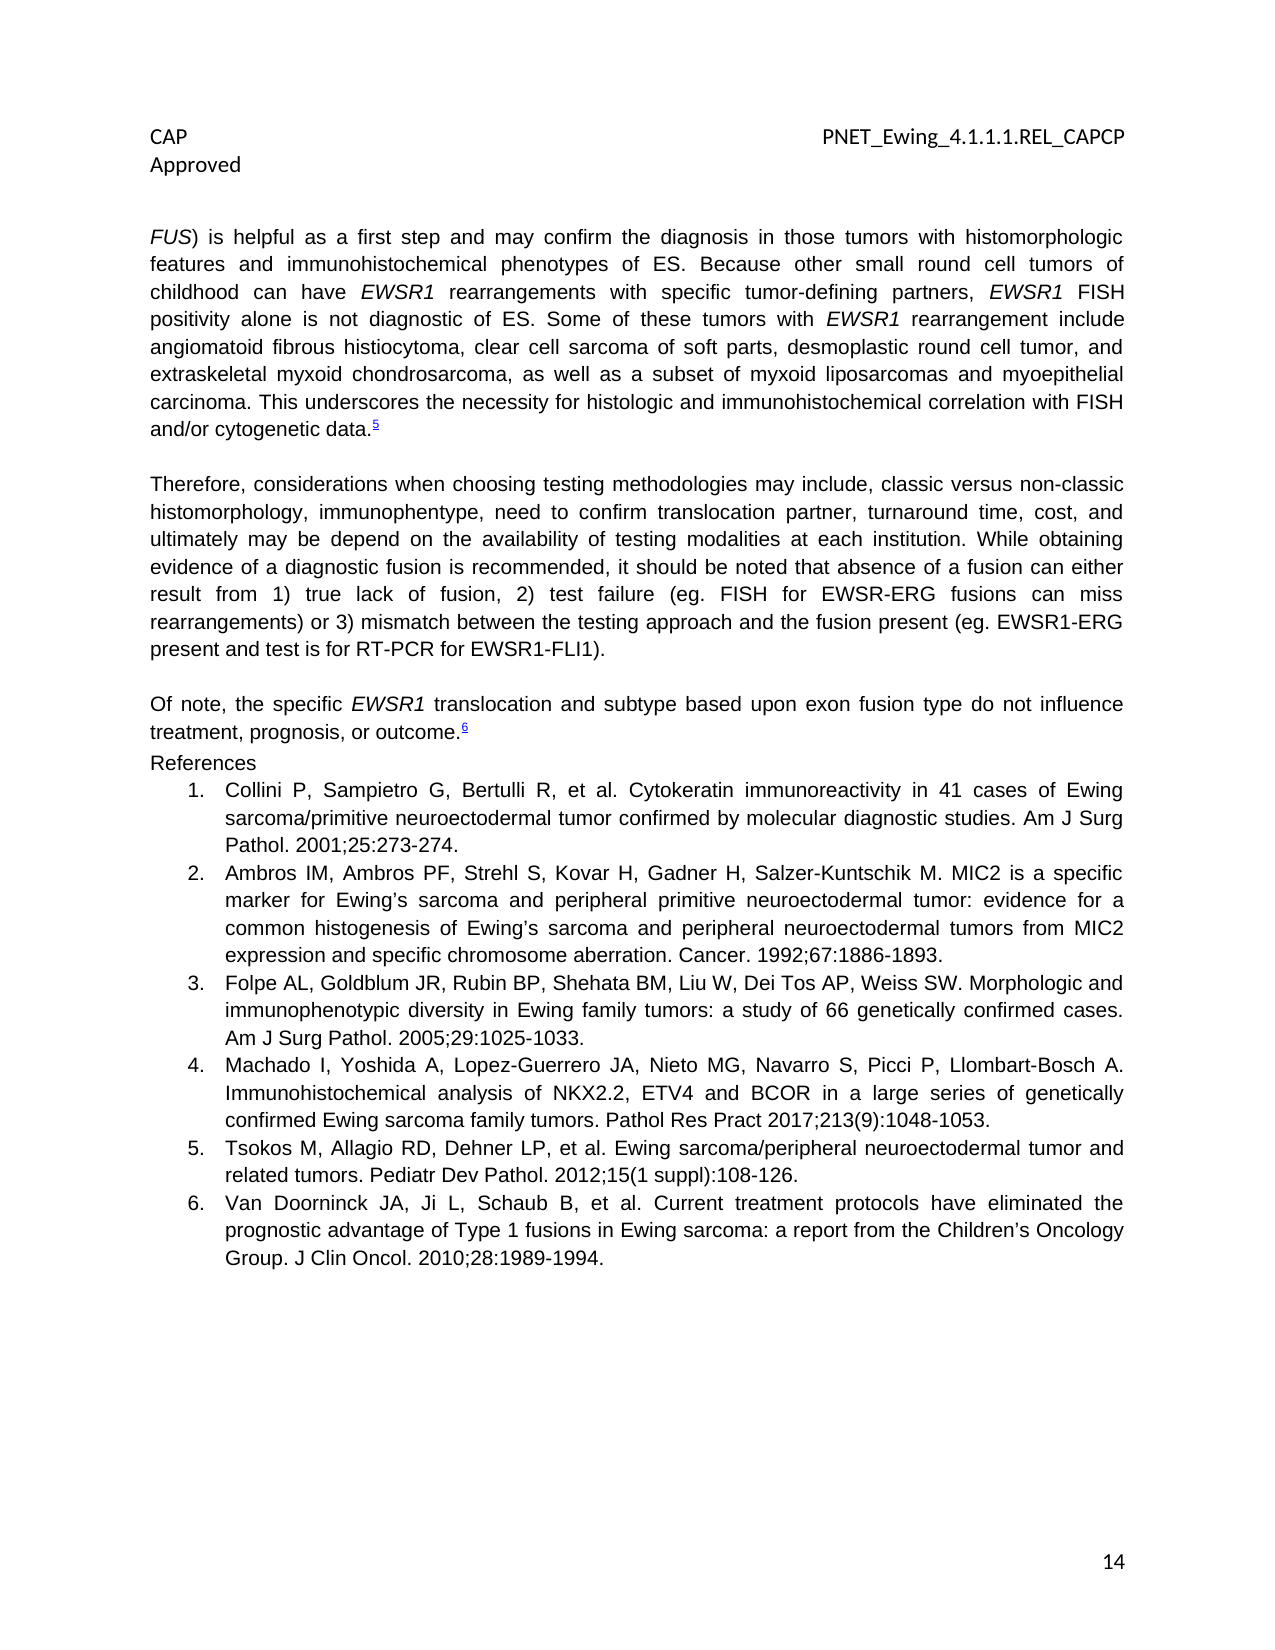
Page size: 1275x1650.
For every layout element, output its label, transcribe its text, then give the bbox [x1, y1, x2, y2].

list Folpe AL, Goldblum JR, Rubin BP, Shehata BM, Liu W, Dei Tos AP, Weiss SW. Morphologic and immunophenotypic diversity in Ewing family tumors: a study of 66 genetically confirmed cases. Am J Surg Pathol. 2005;29:1025-1033. [187, 971, 1125, 1050]
list Ambros IM, Ambros PF, Strehl S, Kovar H, Gadner H, Salzer-Kuntschik M. MIC2 is a specific marker for Ewing’s sarcoma and peripheral primitive neuroectodermal tumor: evidence for a common histogenesis of Ewing’s sarcoma and peripheral neuroectodermal tumors from MIC2 expression and specific chromosome aberration. Cancer. 1992;67:1886-1893. [187, 861, 1125, 967]
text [150, 225, 1125, 441]
list Collini P, Sampietro G, Bertulli R, et al. Cytokeratin immunoreactivity in 41 cases of Ewing sarcoma/primitive neuroectodermal tumor confirmed by molecular diagnostic studies. Am J Surg Pathol. 2001;25:273-274. [187, 778, 1125, 857]
list Tsokos M, Allagio RD, Dehner LP, et al. Ewing sarcoma/peripheral neuroectodermal tumor and related tumors. Pediatr Dev Pathol. 2012;15(1 suppl):108-126. [187, 1136, 1125, 1187]
list Van Doorninck JA, Ji L, Schaub B, et al. Current treatment protocols have eliminated the prognostic advantage of Type 1 fusions in Ewing sarcoma: a report from the Children’s Oncology Group. J Clin Oncol. 2010;28:1989-1994. [187, 1191, 1125, 1270]
text Of note, the specific EWSR1 translocation and subtype based upon exon fusion type do not influence treatment, prognosis, or outcome.6 [150, 692, 1125, 744]
list Machado I, Yoshida A, Lopez-Guerrero JA, Nieto MG, Navarro S, Picci P, Llombart-Bosch A. Immunohistochemical analysis of NKX2.2, ETV4 and BCOR in a large series of genetically confirmed Ewing sarcoma family tumors. Pathol Res Pract 2017;213(9):1048-1053. [187, 1053, 1125, 1132]
text References [150, 751, 1125, 775]
text Therefore, considerations when choosing testing methodologies may include, classic versus non-classic histomorphology, immunophentype, need to confirm translocation partner, turnaround time, cost, and ultimately may be depend on the availability of testing modalities at each institution. While obtaining evidence of a diagnostic fusion is recommended, it should be noted that absence of a fusion can either result from 1) true lack of fusion, 2) test failure (eg. FISH for EWSR-ERG fusions can miss rearrangements) or 3) mismatch between the testing approach and the fusion present (eg. EWSR1-ERG present and test is for RT-PCR for EWSR1-FLI1). [150, 472, 1125, 661]
